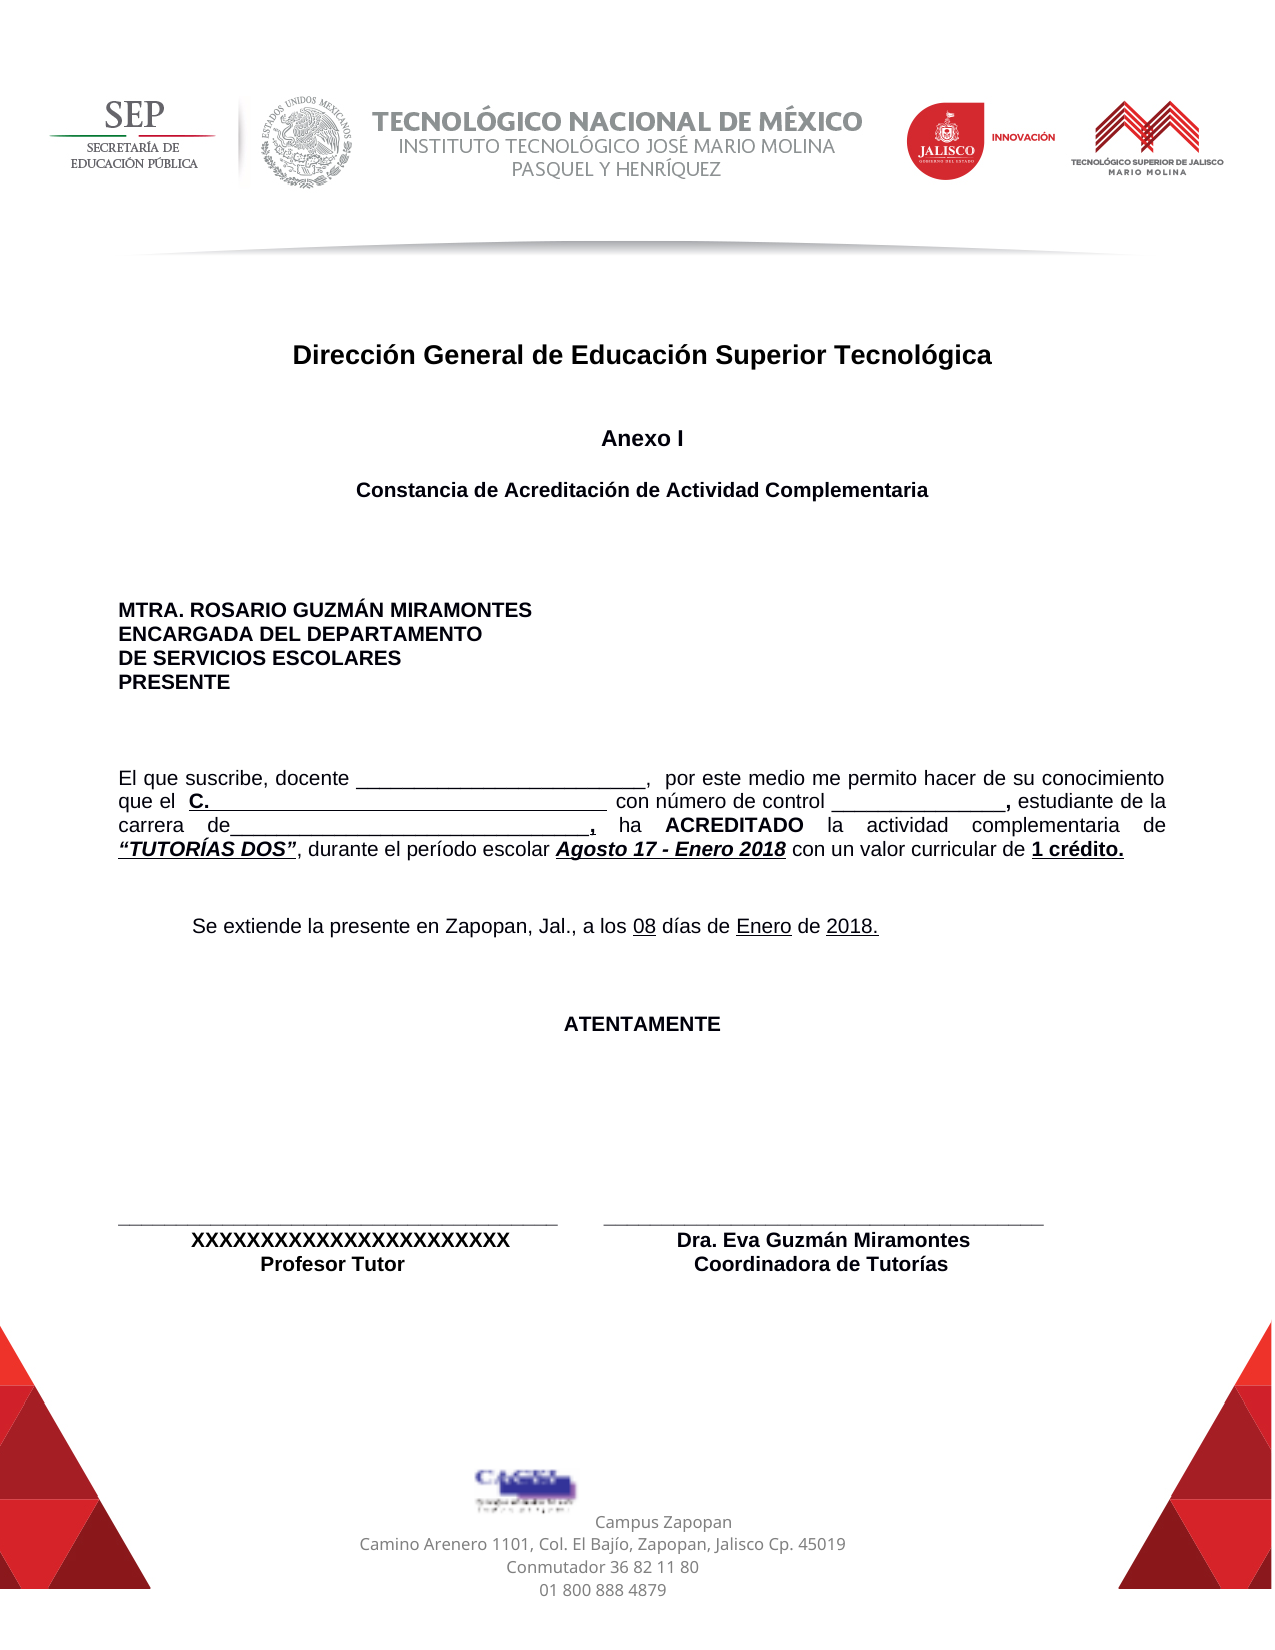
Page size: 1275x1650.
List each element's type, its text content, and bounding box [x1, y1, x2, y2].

text Dirección General de Educación Superior Tecnológica [118, 339, 1166, 370]
table_header Dra. Eva Guzmán Miramontes Coordinadora de Tutorías [642, 1228, 1139, 1276]
text DE SERVICIOS ESCOLARES [118, 646, 1166, 669]
text Se extiende la presente en Zapopan, Jal., a los 08 días de Enero de 2018. [118, 914, 1166, 938]
picture [0, 0, 1275, 277]
text ATENTAMENTE [118, 1012, 1166, 1036]
text El que suscribe, docente _________________________, por este medio me permito hacer de su conocimiento que el C. con número de control _______________, estudiante de la carrera de_______________________________, ha ACREDITADO la actividad complementaria de “TUTORÍAS DOS”, durante el período escolar Agosto 17 - Enero 2018 con un valor curricular de 1 crédito. [118, 765, 1166, 861]
text Anexo I [118, 425, 1166, 452]
table_header XXXXXXXXXXXXXXXXXXXXXXX Profesor Tutor [145, 1228, 642, 1276]
text MTRA. ROSARIO GUZMÁN MIRAMONTES [118, 598, 1166, 622]
text ______________________________________ ______________________________________ [118, 1204, 1166, 1228]
text Constancia de Acreditación de Actividad Complementaria [118, 478, 1166, 502]
text PRESENTE [118, 669, 1166, 693]
picture [0, 1312, 1272, 1589]
text ENCARGADA DEL DEPARTAMENTO [118, 622, 1166, 646]
